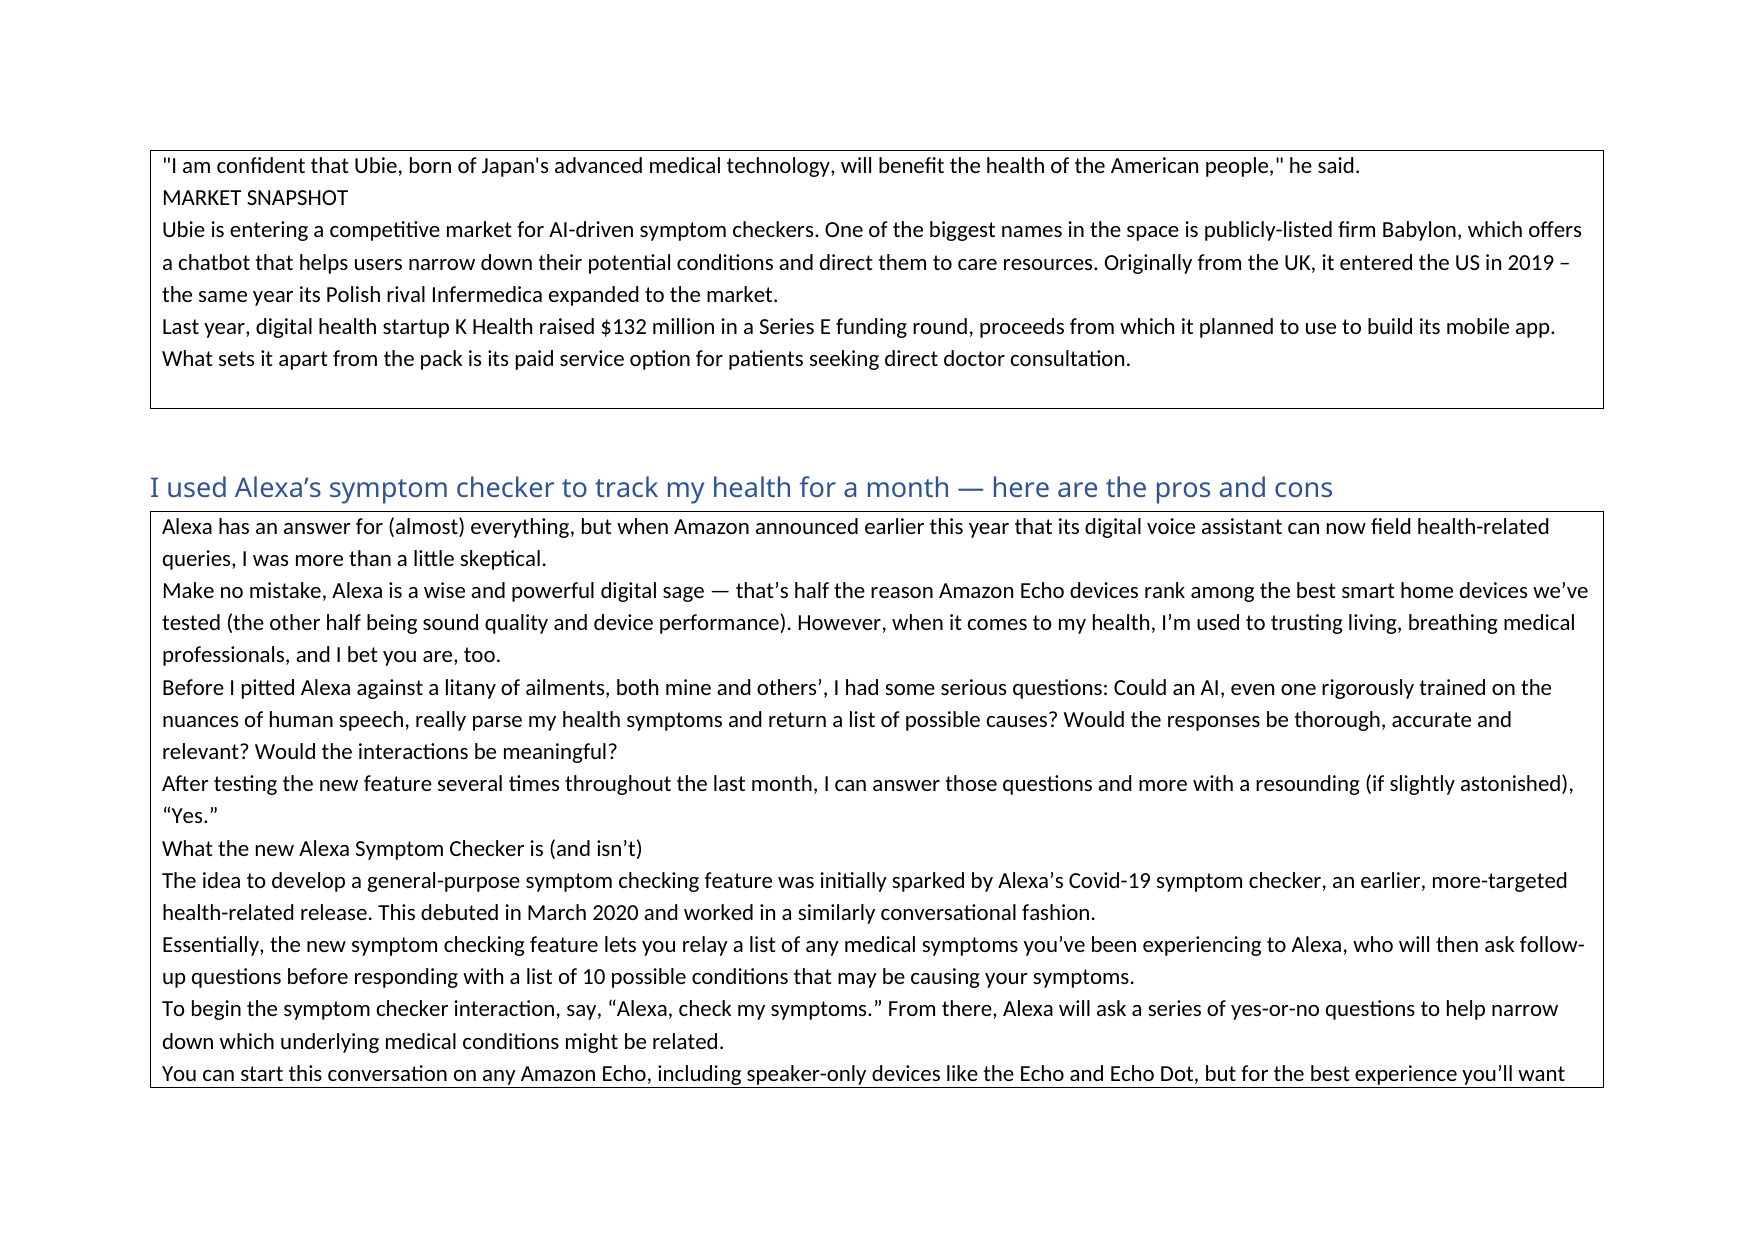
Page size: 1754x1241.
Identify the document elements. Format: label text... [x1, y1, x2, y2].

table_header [151, 512, 1603, 1087]
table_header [151, 151, 1603, 408]
subtitle I used Alexa’s symptom checker to track my health for a month — here are the pros and cons [150, 468, 1604, 505]
